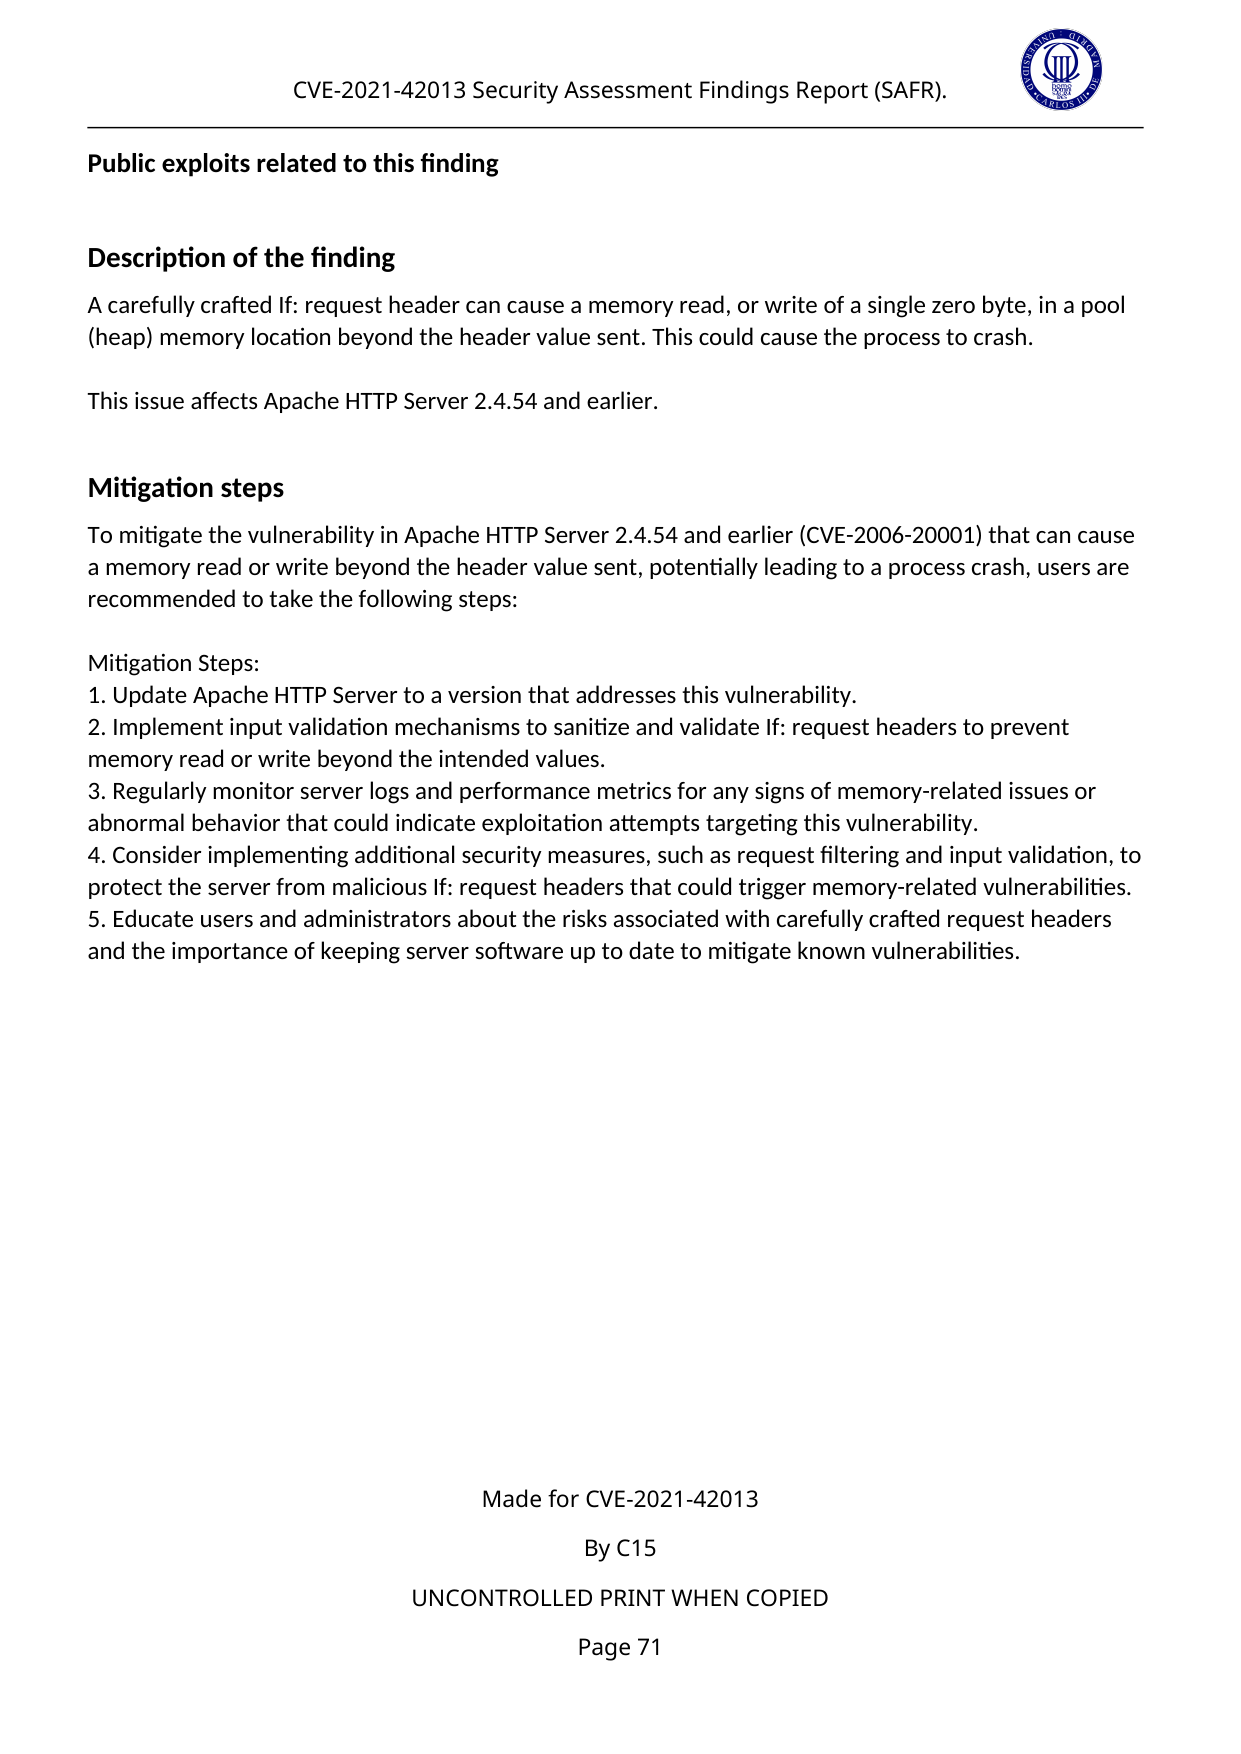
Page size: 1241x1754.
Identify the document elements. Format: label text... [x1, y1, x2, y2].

text To mitigate the vulnerability in Apache HTTP Server 2.4.54 and earlier (CVE-2006-20001) that can cause a memory read or write beyond the header value sent, potentially leading to a process crash, users are recommended to take the following steps: Mitigation Steps: 1. Update Apache HTTP Server to a version that addresses this vulnerability. 2. Implement input validation mechanisms to sanitize and validate If: request headers to prevent memory read or write beyond the intended values. 3. Regularly monitor server logs and performance metrics for any signs of memory-related issues or abnormal behavior that could indicate exploitation attempts targeting this vulnerability. 4. Consider implementing additional security measures, such as request filtering and input validation, to protect the server from malicious If: request headers that could trigger memory-related vulnerabilities. 5. Educate users and administrators about the risks associated with carefully crafted request headers and the importance of keeping server software up to date to mitigate known vulnerabilities. [87, 519, 1153, 966]
subtitle Description of the finding [87, 239, 1153, 274]
subtitle Public exploits related to this finding [87, 146, 1153, 179]
subtitle Mitigation steps [87, 469, 1153, 505]
text A carefully crafted If: request header can cause a memory read, or write of a single zero byte, in a pool (heap) memory location beyond the header value sent. This could cause the process to crash. This issue affects Apache HTTP Server 2.4.54 and earlier. [87, 289, 1153, 451]
picture [1020, 28, 1103, 111]
